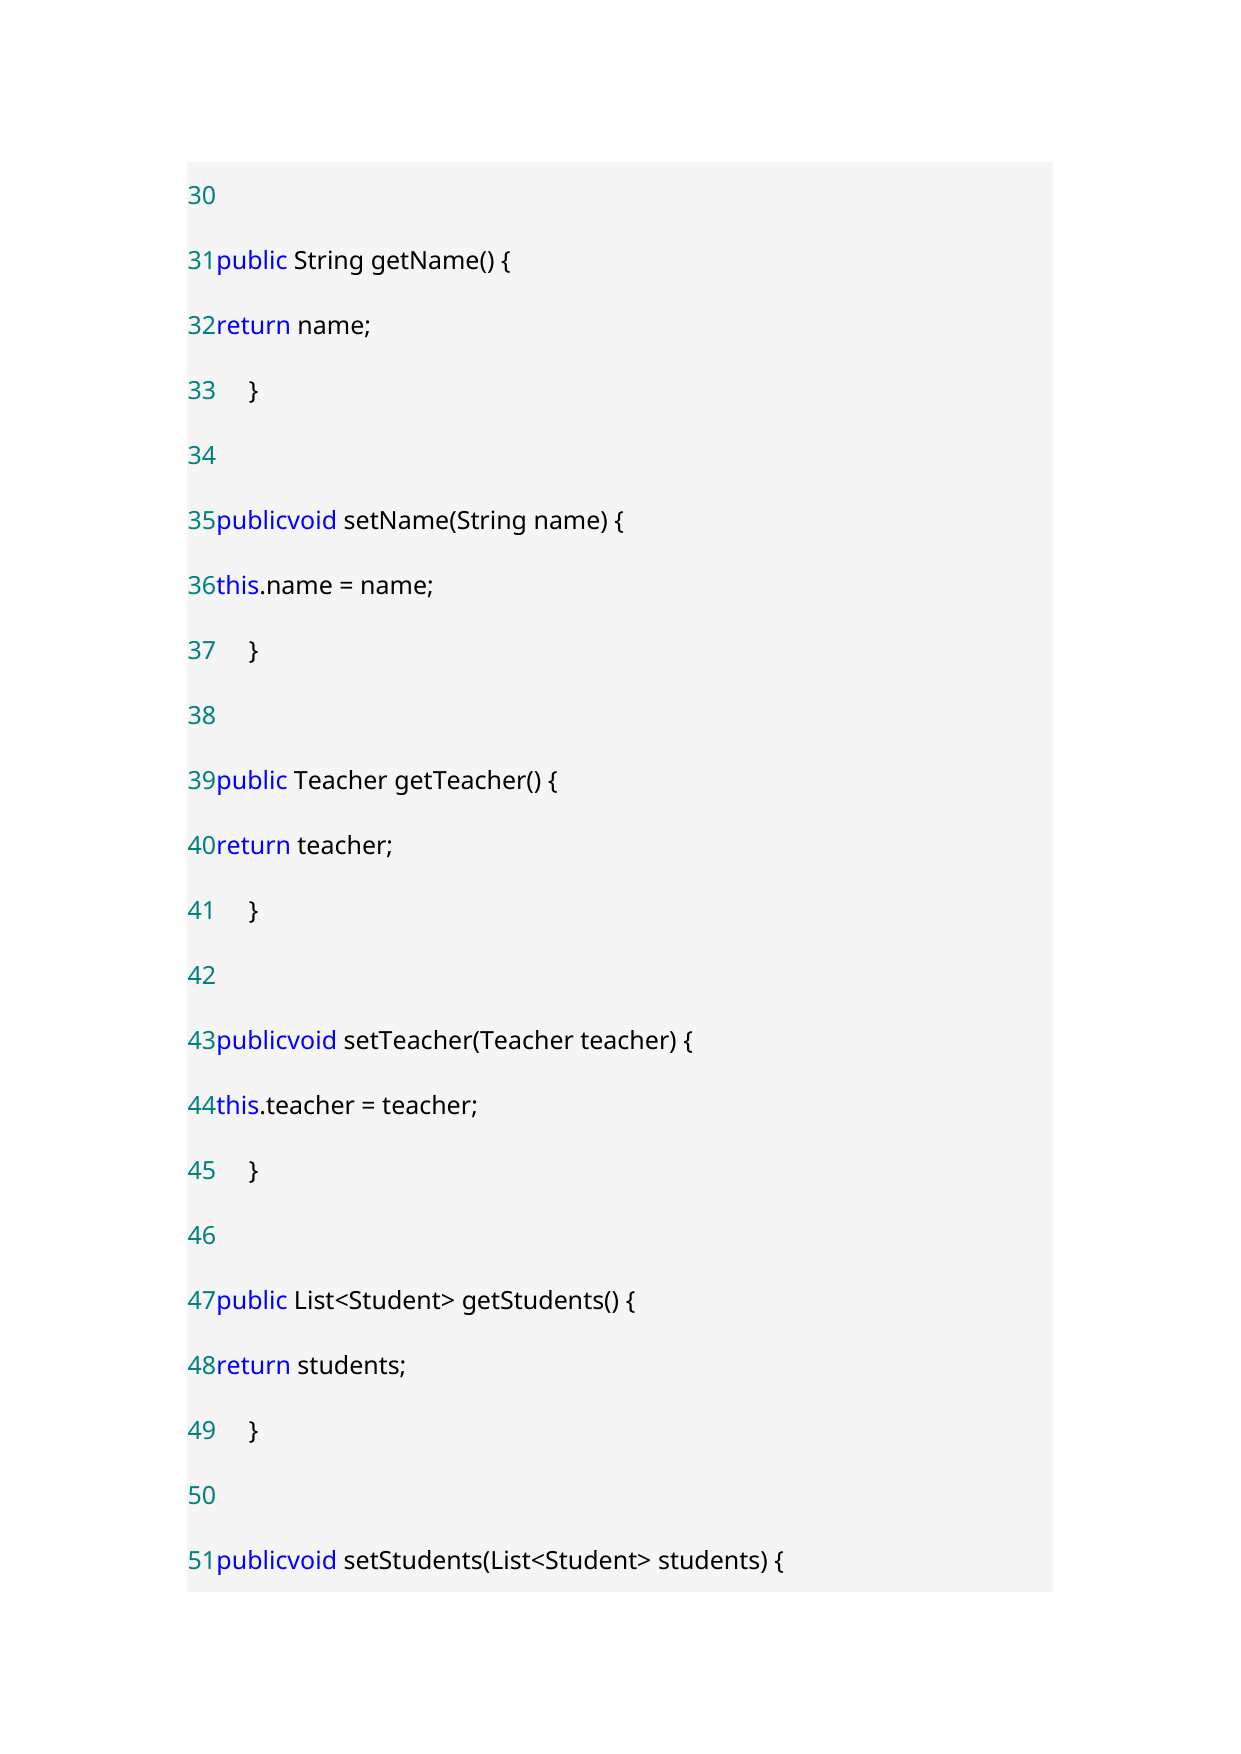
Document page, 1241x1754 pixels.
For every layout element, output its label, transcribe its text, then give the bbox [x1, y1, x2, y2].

text 47public List<Student> getStudents() { [187, 1267, 1053, 1332]
text 37 } [187, 617, 1053, 682]
text 46 [187, 1202, 1053, 1267]
text 33 } [187, 357, 1053, 422]
text 51publicvoid setStudents(List<Student> students) { [187, 1527, 1053, 1592]
text 41 } [187, 877, 1053, 942]
text 32return name; [187, 292, 1053, 357]
text 40return teacher; [187, 812, 1053, 877]
text 45 } [187, 1137, 1053, 1202]
text 31public String getName() { [187, 227, 1053, 292]
text 48return students; [187, 1332, 1053, 1397]
text 38 [187, 682, 1053, 747]
text 39public Teacher getTeacher() { [187, 747, 1053, 812]
text 43publicvoid setTeacher(Teacher teacher) { [187, 1007, 1053, 1072]
text 34 [187, 422, 1053, 487]
text 30 [187, 162, 1053, 227]
text 44this.teacher = teacher; [187, 1072, 1053, 1137]
text 50 [187, 1462, 1053, 1527]
text 49 } [187, 1397, 1053, 1462]
text 36this.name = name; [187, 552, 1053, 617]
text 42 [187, 942, 1053, 1007]
text 35publicvoid setName(String name) { [187, 487, 1053, 552]
